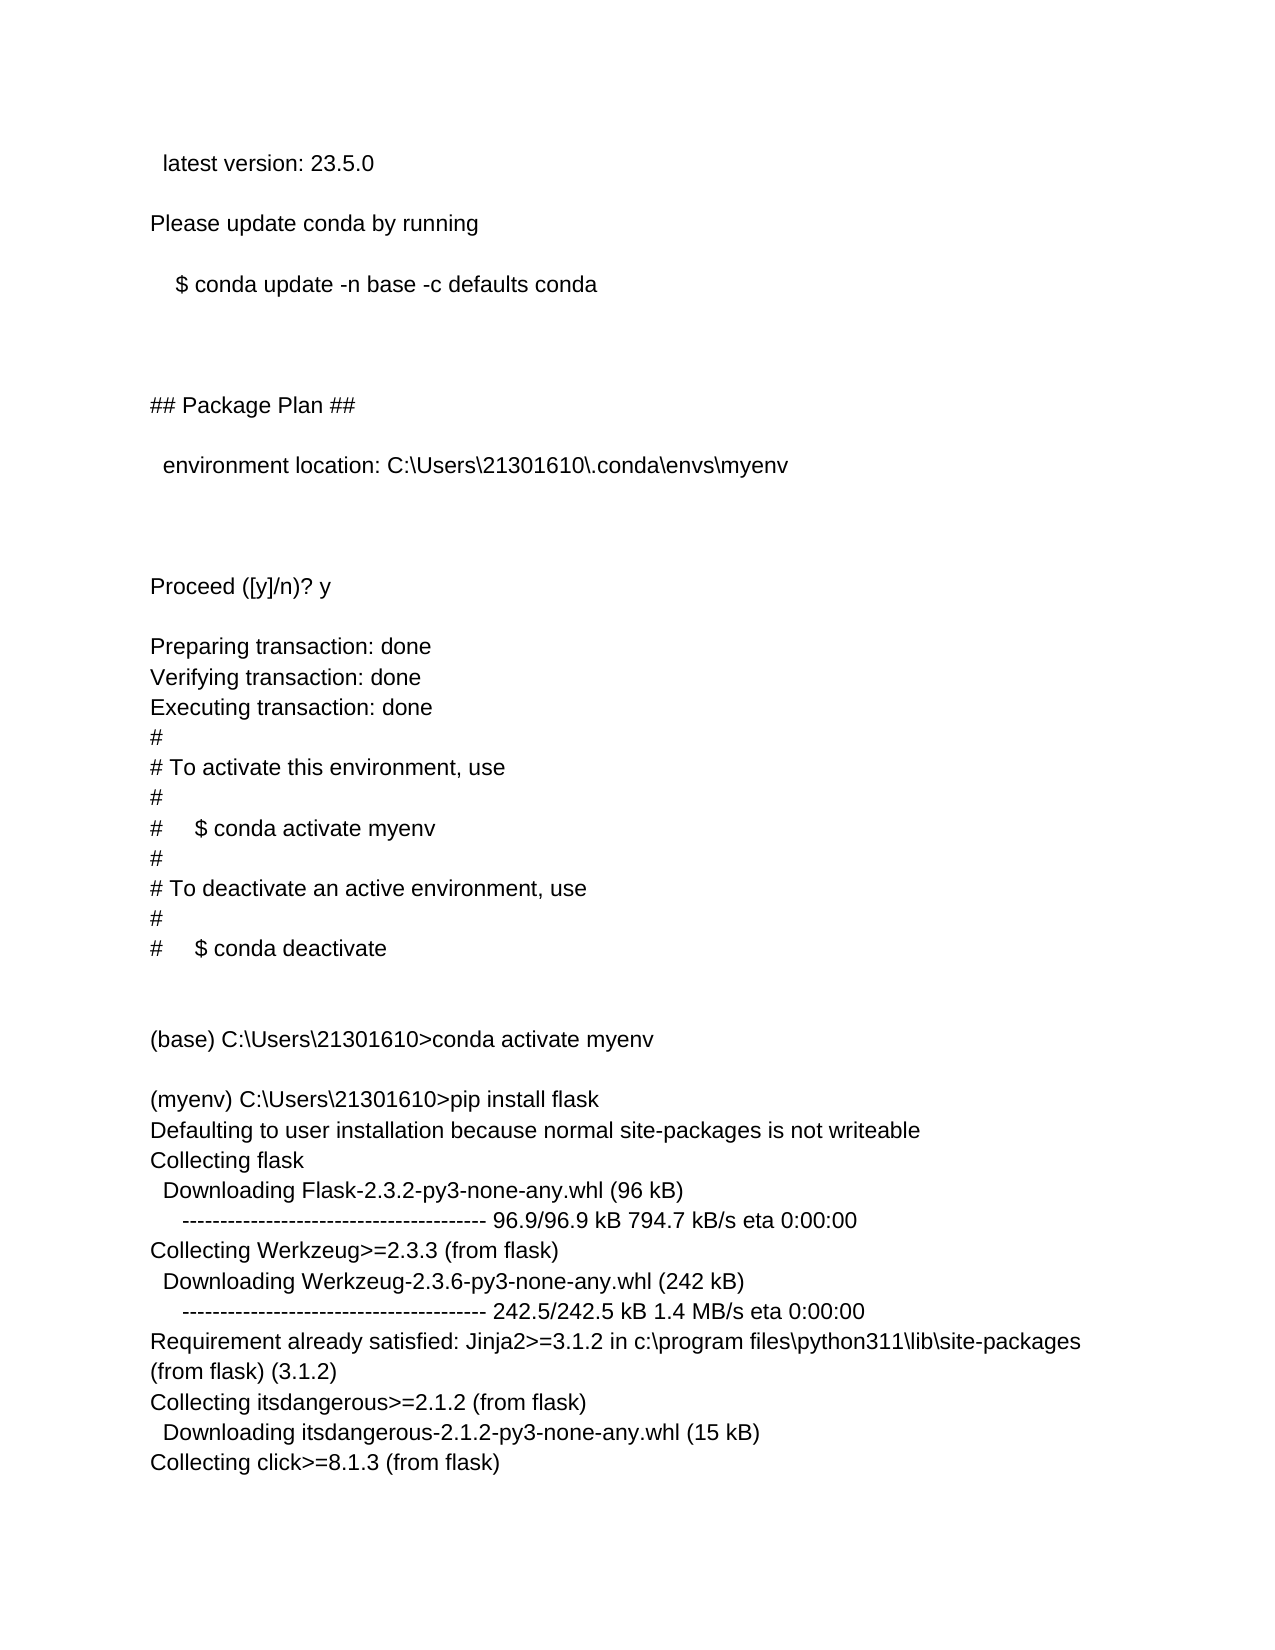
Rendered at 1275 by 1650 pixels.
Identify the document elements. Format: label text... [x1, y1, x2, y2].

text Requirement already satisfied: Jinja2>=3.1.2 in c:\program files\python311\lib\site-packages (from flask) (3.1.2) [150, 1328, 1125, 1385]
text Verifying transaction: done [150, 663, 1125, 690]
text Please update conda by running [150, 210, 1125, 237]
text Collecting itsdangerous>=2.1.2 (from flask) [150, 1388, 1125, 1415]
text $ conda update -n base -c defaults conda [150, 271, 1125, 297]
text Preparing transaction: done [150, 633, 1125, 660]
text # $ conda deactivate [150, 935, 1125, 962]
text ---------------------------------------- 96.9/96.9 kB 794.7 kB/s eta 0:00:00 [150, 1207, 1125, 1234]
text Defaulting to user installation because normal site-packages is not writeable [150, 1117, 1125, 1143]
text Collecting click>=8.1.3 (from flask) [150, 1449, 1125, 1475]
text # $ conda activate myenv [150, 814, 1125, 841]
text # [150, 784, 1125, 811]
text (myenv) C:\Users\21301610>pip install flask [150, 1086, 1125, 1113]
text Collecting Werkzeug>=2.3.3 (from flask) [150, 1237, 1125, 1264]
text # [150, 724, 1125, 750]
text # [150, 905, 1125, 932]
text # [150, 845, 1125, 871]
text latest version: 23.5.0 [150, 150, 1125, 176]
text # To activate this environment, use [150, 754, 1125, 781]
text # To deactivate an active environment, use [150, 875, 1125, 901]
text Downloading Flask-2.3.2-py3-none-any.whl (96 kB) [150, 1177, 1125, 1203]
text environment location: C:\Users\21301610\.conda\envs\myenv [150, 452, 1125, 478]
text ---------------------------------------- 242.5/242.5 kB 1.4 MB/s eta 0:00:00 [150, 1298, 1125, 1324]
text (base) C:\Users\21301610>conda activate myenv [150, 1026, 1125, 1052]
text Collecting flask [150, 1147, 1125, 1173]
text Executing transaction: done [150, 694, 1125, 720]
text ## Package Plan ## [150, 392, 1125, 418]
text Downloading itsdangerous-2.1.2-py3-none-any.whl (15 kB) [150, 1419, 1125, 1445]
text Downloading Werkzeug-2.3.6-py3-none-any.whl (242 kB) [150, 1268, 1125, 1294]
text Proceed ([y]/n)? y [150, 573, 1125, 599]
